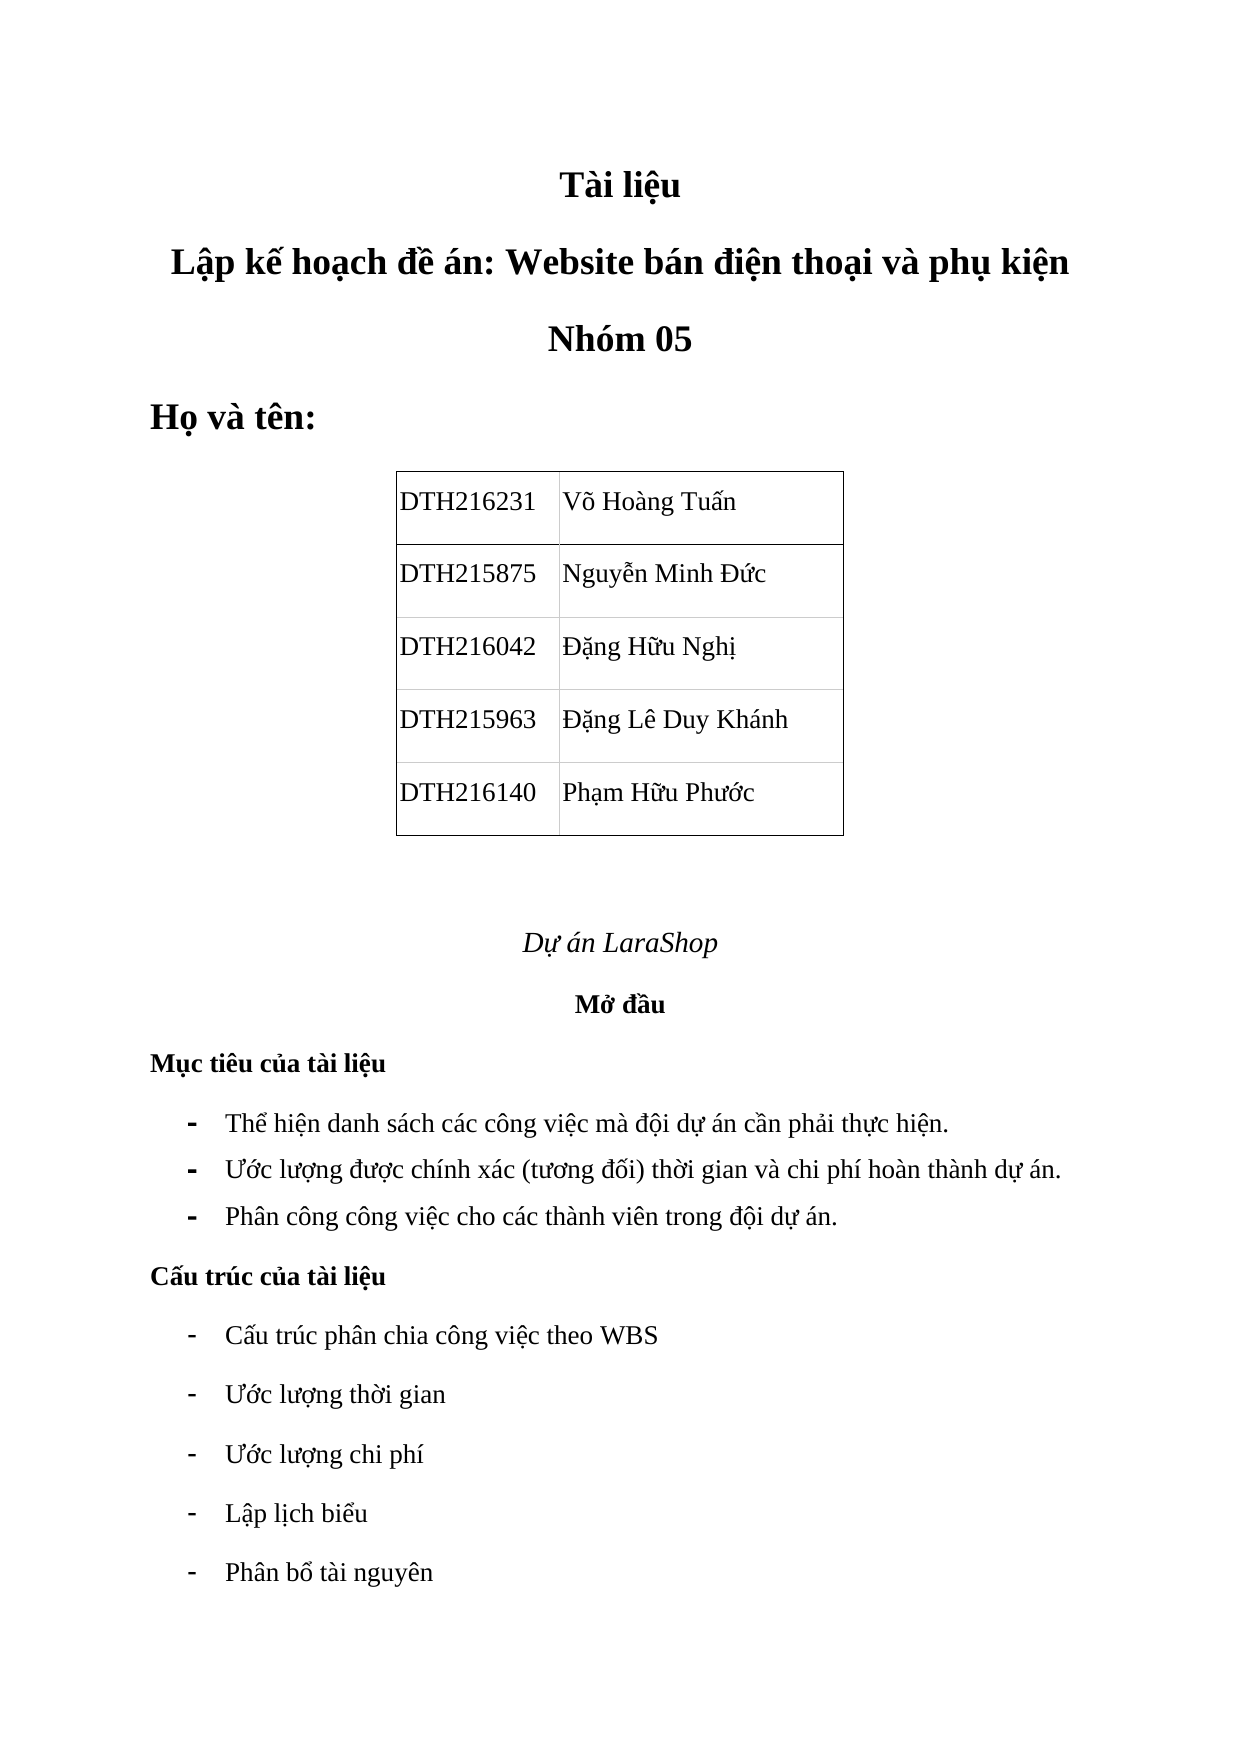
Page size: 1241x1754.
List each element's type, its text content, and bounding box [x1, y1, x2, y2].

table_header DTH216231 [397, 472, 559, 544]
table_cell Đặng Lê Duy Khánh [560, 690, 843, 762]
table_cell DTH215875 [397, 545, 559, 617]
text Tài liệu [150, 162, 1090, 206]
list Lập lịch biểu [187, 1497, 1090, 1528]
table_header Võ Hoàng Tuấn [560, 472, 843, 544]
list Ước lượng chi phí [187, 1438, 1090, 1469]
text Họ và tên: [150, 394, 1090, 437]
table_cell DTH216042 [397, 618, 559, 689]
text Dự án LaraShop [150, 926, 1090, 959]
list Phân bổ tài nguyên [187, 1556, 1090, 1588]
list Thể hiện danh sách các công việc mà đội dự án cần phải thực hiện. [187, 1107, 1090, 1138]
table_cell DTH216140 [397, 763, 559, 835]
table_cell Nguyễn Minh Đức [560, 545, 843, 617]
text Lập kế hoạch đề án: Website bán điện thoại và phụ kiện [150, 240, 1090, 283]
text Nhóm 05 [150, 317, 1090, 360]
list Cấu trúc phân chia công việc theo WBS [187, 1319, 1090, 1350]
text Mở đầu [150, 988, 1090, 1019]
table_cell Đặng Hữu Nghị [560, 618, 843, 689]
table_cell DTH215963 [397, 690, 559, 762]
text Cấu trúc của tài liệu [150, 1260, 1090, 1291]
table_cell Phạm Hữu Phước [560, 763, 843, 835]
list Ước lượng được chính xác (tương đối) thời gian và chi phí hoàn thành dự án. [187, 1153, 1090, 1185]
text Mục tiêu của tài liệu [150, 1047, 1090, 1079]
list Phân công công việc cho các thành viên trong đội dự án. [187, 1200, 1090, 1232]
list Ước lượng thời gian [187, 1378, 1090, 1409]
